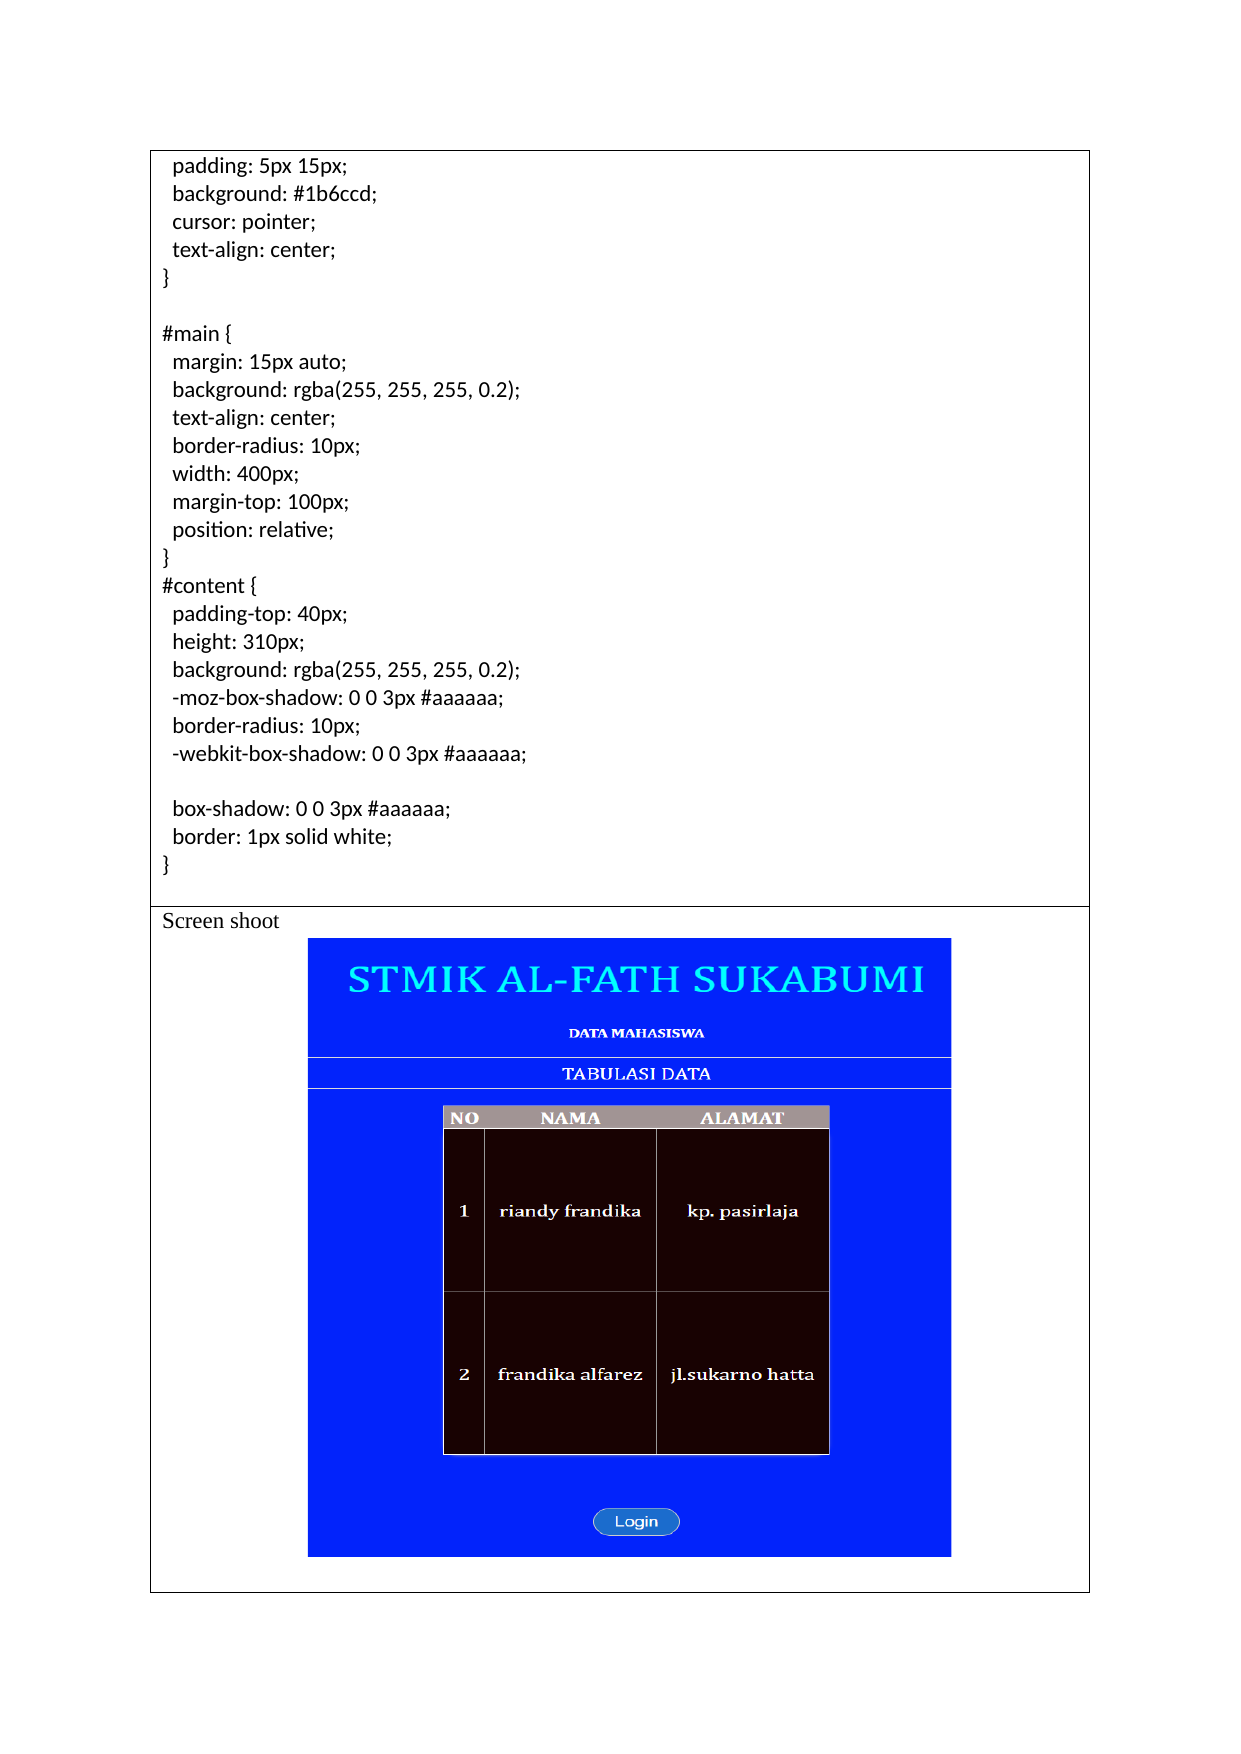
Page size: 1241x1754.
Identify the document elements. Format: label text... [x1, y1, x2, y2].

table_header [151, 151, 1089, 906]
picture [307, 938, 952, 1557]
table_cell Screen shoot [151, 907, 1089, 1592]
